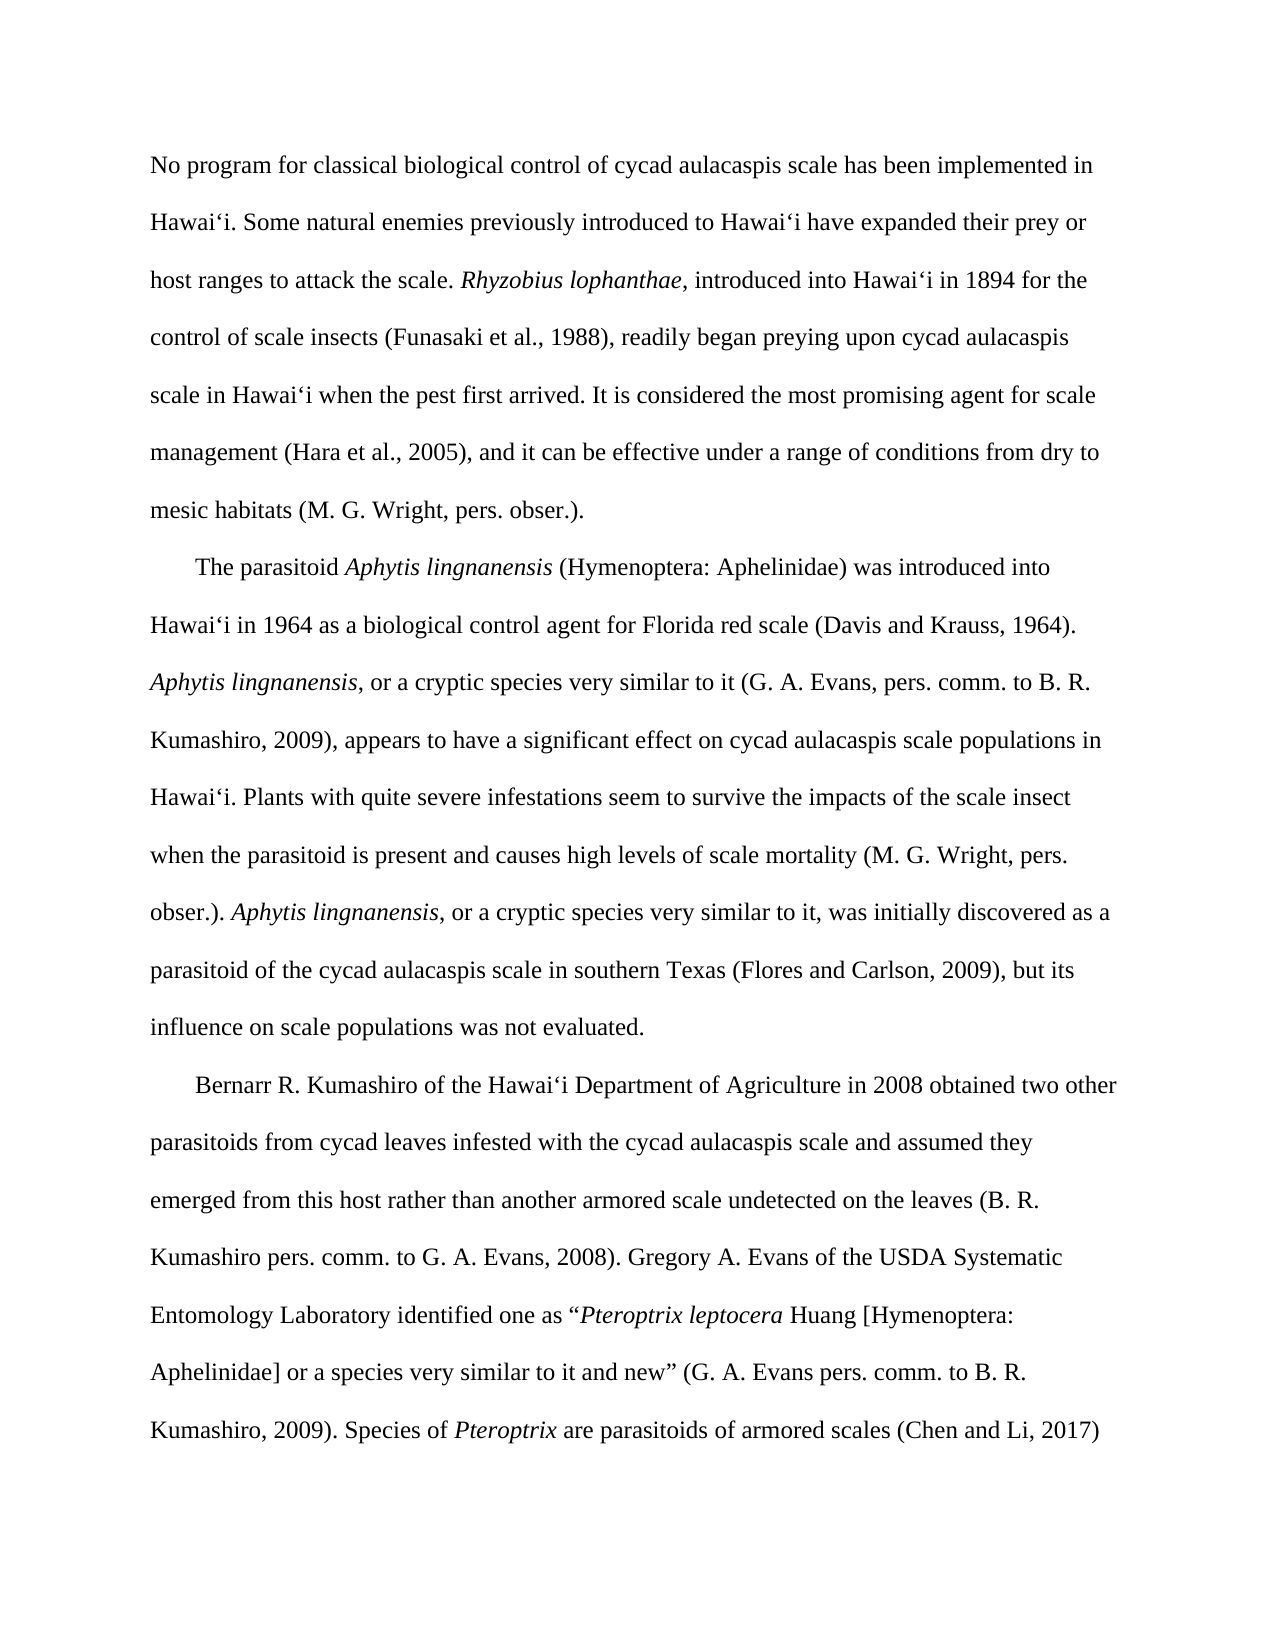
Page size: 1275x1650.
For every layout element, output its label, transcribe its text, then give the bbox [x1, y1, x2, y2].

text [150, 1070, 1125, 1444]
text No program for classical biological control of cycad aulacaspis scale has been implemented in Hawaiʻi. Some natural enemies previously introduced to Hawaiʻi have expanded their prey or host ranges to attack the scale. Rhyzobius lophanthae, introduced into Hawaiʻi in 1894 for the control of scale insects (Funasaki et al., 1988), readily began preying upon cycad aulacaspis scale in Hawaiʻi when the pest first arrived. It is considered the most promising agent for scale management (Hara et al., 2005), and it can be effective under a range of conditions from dry to mesic habitats (M. G. Wright, pers. obser.). [150, 150, 1108, 524]
text The parasitoid Aphytis lingnanensis (Hymenoptera: Aphelinidae) was introduced into Hawaiʻi in 1964 as a biological control agent for Florida red scale (Davis and Krauss, 1964). Aphytis lingnanensis, or a cryptic species very similar to it (G. A. Evans, pers. comm. to B. R. Kumashiro, 2009), appears to have a significant effect on cycad aulacaspis scale populations in Hawaiʻi. Plants with quite severe infestations seem to survive the impacts of the scale insect when the parasitoid is present and causes high levels of scale mortality (M. G. Wright, pers. obser.). Aphytis lingnanensis, or a cryptic species very similar to it, was initially discovered as a parasitoid of the cycad aulacaspis scale in southern Texas (Flores and Carlson, 2009), but its influence on scale populations was not evaluated. [150, 552, 1125, 1041]
